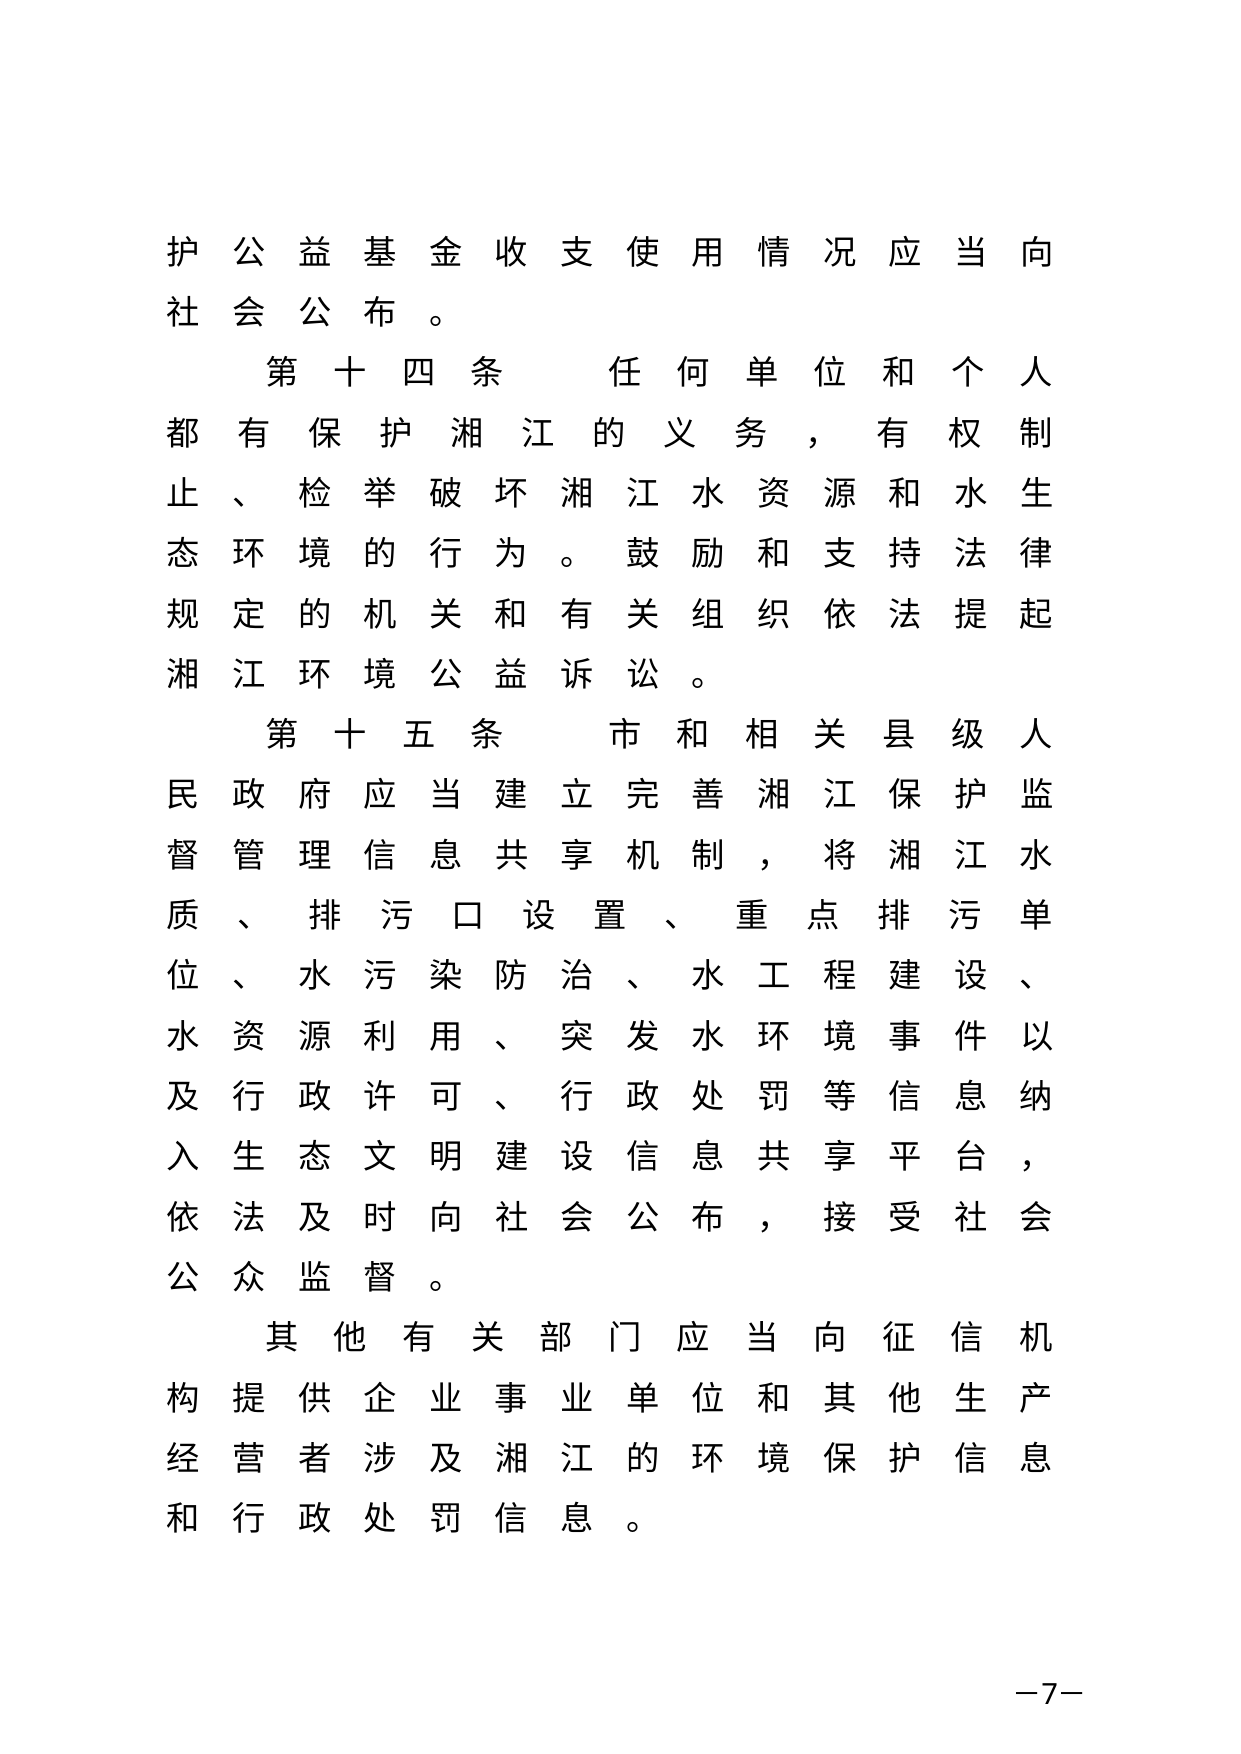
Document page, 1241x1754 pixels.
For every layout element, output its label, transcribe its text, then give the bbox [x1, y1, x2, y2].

text 其他有关部门应当向征信机构提供企业事业单位和其他生产经营者涉及湘江的环境保护信息和行政处罚信息。 [167, 1305, 1085, 1546]
text 第十四条 任何单位和个人都有保护湘江的义务，有权制止、检举破坏湘江水资源和水生态环境的行为。鼓励和支持法律规定的机关和有关组织依法提起湘江环境公益诉讼。 [167, 340, 1085, 702]
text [167, 219, 1085, 340]
text 第十五条 市和相关县级人民政府应当建立完善湘江保护监督管理信息共享机制，将湘江水质、排污口设置、重点排污单位、水污染防治、水工程建设、水资源利用、突发水环境事件以及行政许可、行政处罚等信息纳入生态文明建设信息共享平台，依法及时向社会公布，接受社会公众监督。 [167, 702, 1085, 1305]
